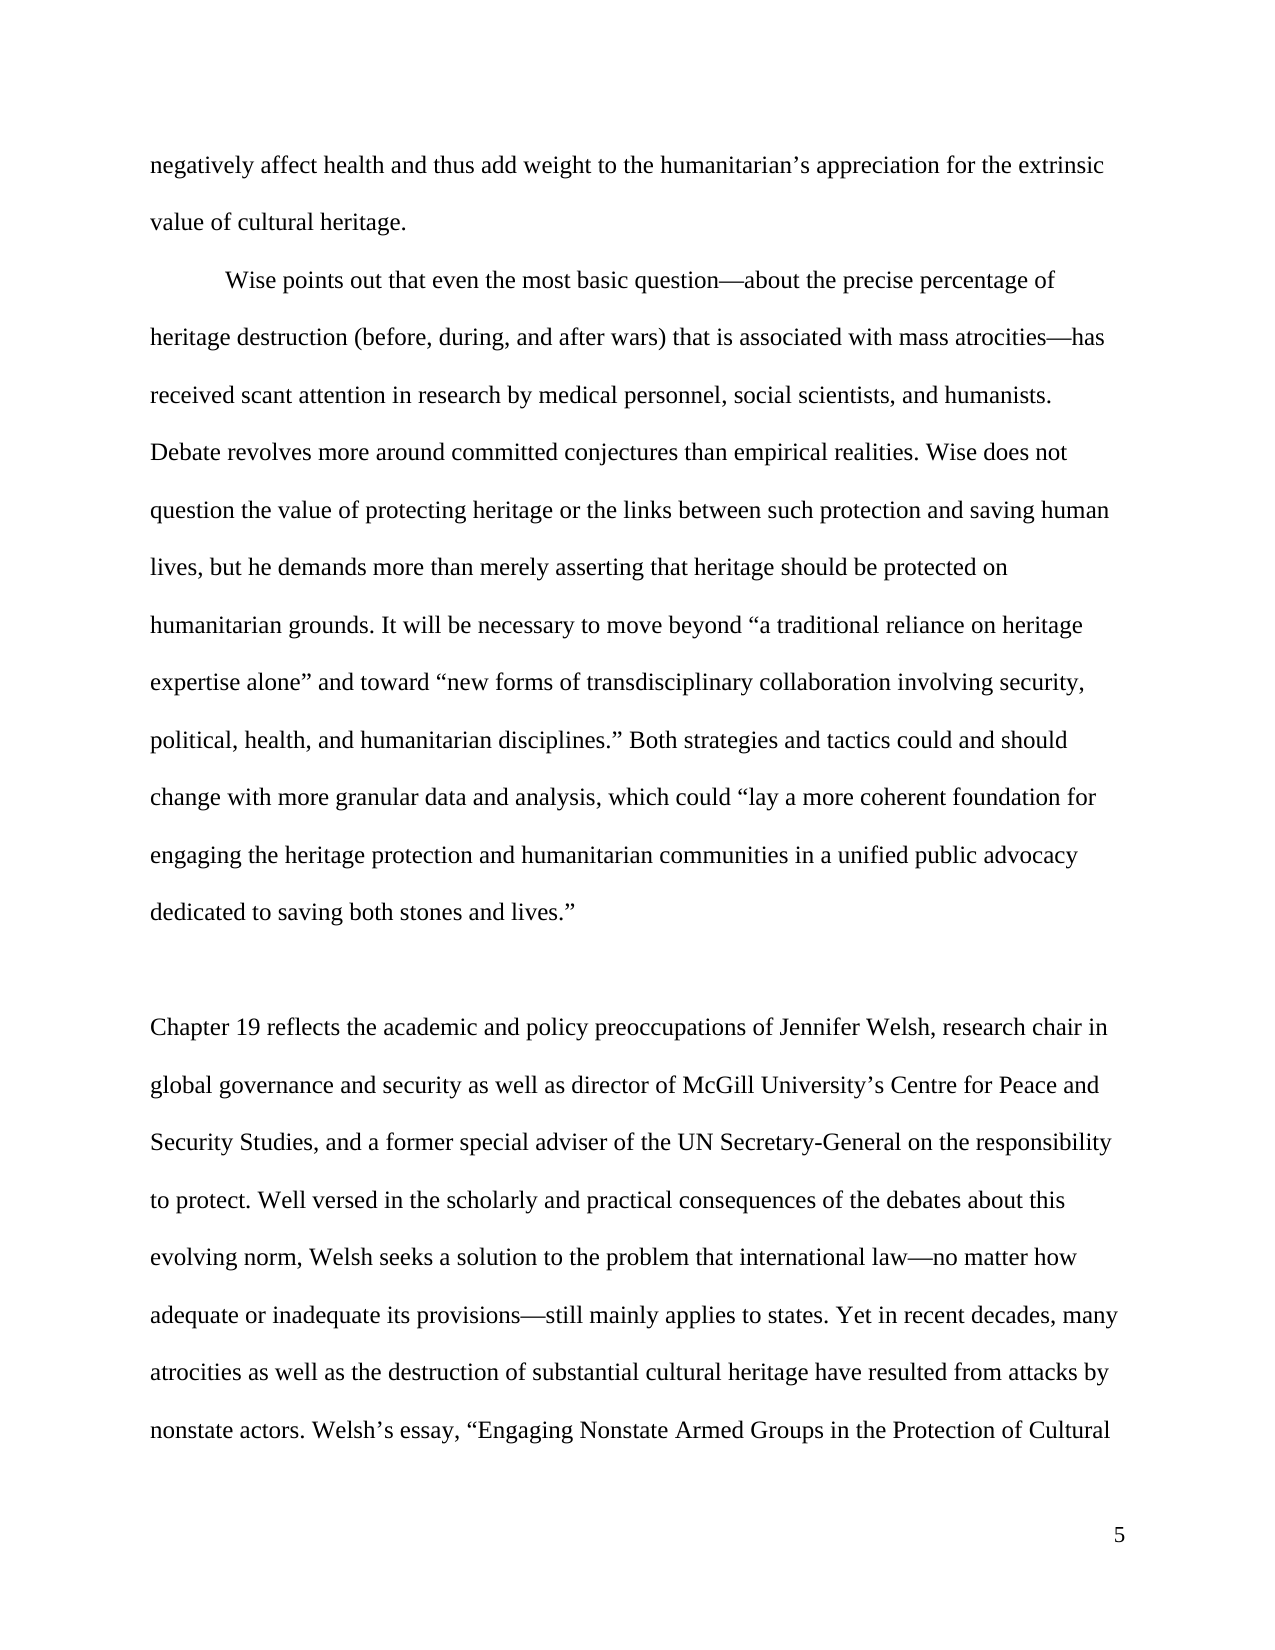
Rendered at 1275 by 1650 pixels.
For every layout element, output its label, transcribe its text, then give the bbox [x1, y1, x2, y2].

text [150, 150, 1125, 236]
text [150, 1012, 1125, 1444]
text Wise points out that even the most basic question—about the precise percentage of heritage destruction (before, during, and after wars) that is associated with mass atrocities—has received scant attention in research by medical personnel, social scientists, and humanists. Debate revolves more around committed conjectures than empirical realities. Wise does not question the value of protecting heritage or the links between such protection and saving human lives, but he demands more than merely asserting that heritage should be protected on humanitarian grounds. It will be necessary to move beyond “a traditional reliance on heritage expertise alone” and toward “new forms of transdisciplinary collaboration involving security, political, health, and humanitarian disciplines.” Both strategies and tactics could and should change with more granular data and analysis, which could “lay a more coherent foundation for engaging the heritage protection and humanitarian communities in a unified public advocacy dedicated to saving both stones and lives.” [150, 265, 1125, 926]
